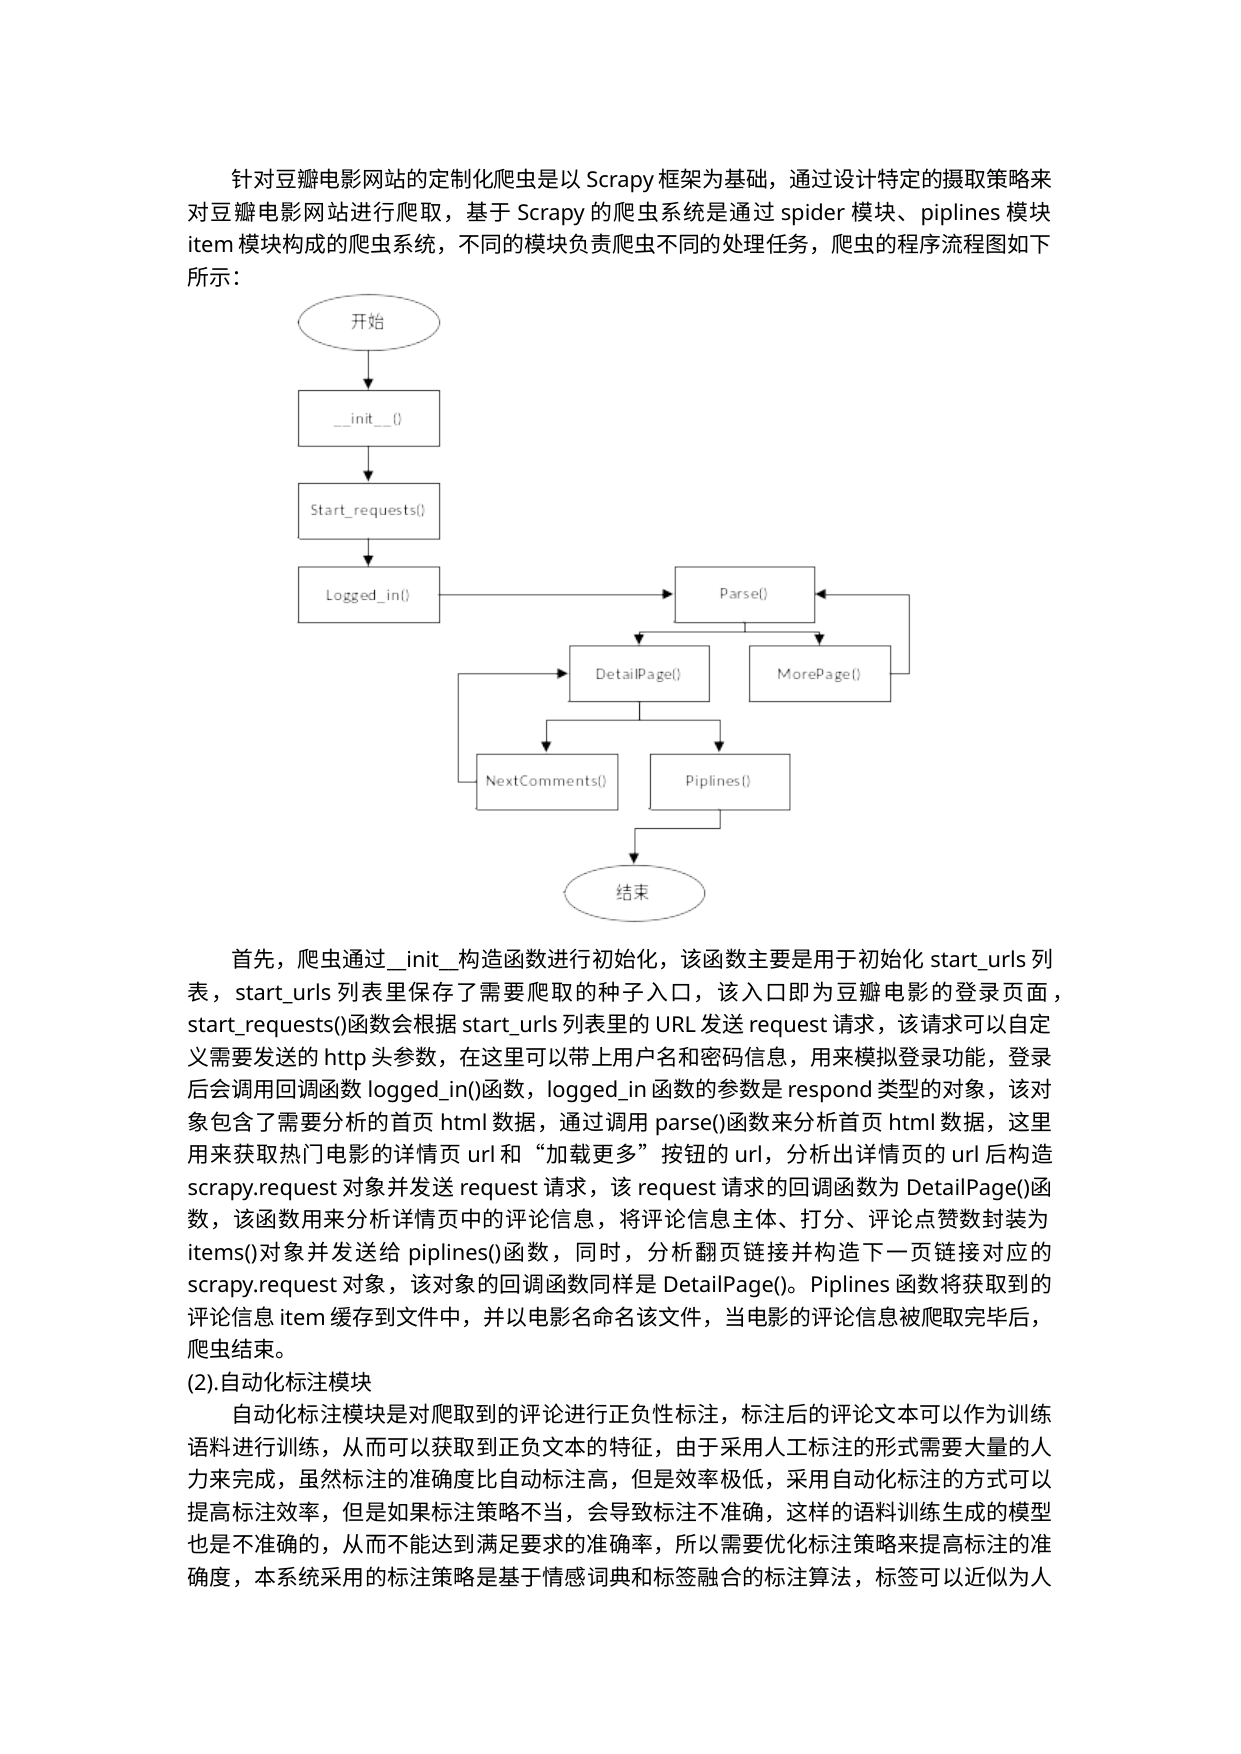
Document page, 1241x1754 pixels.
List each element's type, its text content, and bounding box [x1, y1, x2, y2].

text 针对豆瓣电影网站的定制化爬虫是以Scrapy框架为基础，通过设计特定的摄取策略来对豆瓣电影网站进行爬取，基于Scrapy的爬虫系统是通过spider模块、piplines模块、item模块构成的爬虫系统，不同的模块负责爬虫不同的处理任务，爬虫的程序流程图如下所示： [187, 162, 1053, 292]
text (2).自动化标注模块 [187, 1364, 1053, 1397]
text 首先，爬虫通过__init__构造函数进行初始化，该函数主要是用于初始化start_urls列表，start_urls列表里保存了需要爬取的种子入口，该入口即为豆瓣电影的登录页面，start_requests()函数会根据start_urls列表里的URL发送request请求，该请求可以自定义需要发送的http头参数，在这里可以带上用户名和密码信息，用来模拟登录功能，登录后会调用回调函数logged_in()函数，logged_in函数的参数是respond类型的对象，该对象包含了需要分析的首页html数据，通过调用parse()函数来分析首页html数据，这里用来获取热门电影的详情页url和“加载更多”按钮的url，分析出详情页的url后构造scrapy.request对象并发送request请求，该request请求的回调函数为DetailPage()函数，该函数用来分析详情页中的评论信息，将评论信息主体、打分、评论点赞数封装为items()对象并发送给piplines()函数，同时，分析翻页链接并构造下一页链接对应的scrapy.request对象，该对象的回调函数同样是DetailPage()。Piplines函数将获取到的评论信息item缓存到文件中，并以电影名命名该文件，当电影的评论信息被爬取完毕后，爬虫结束。 [187, 942, 1053, 1364]
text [187, 1397, 1053, 1592]
